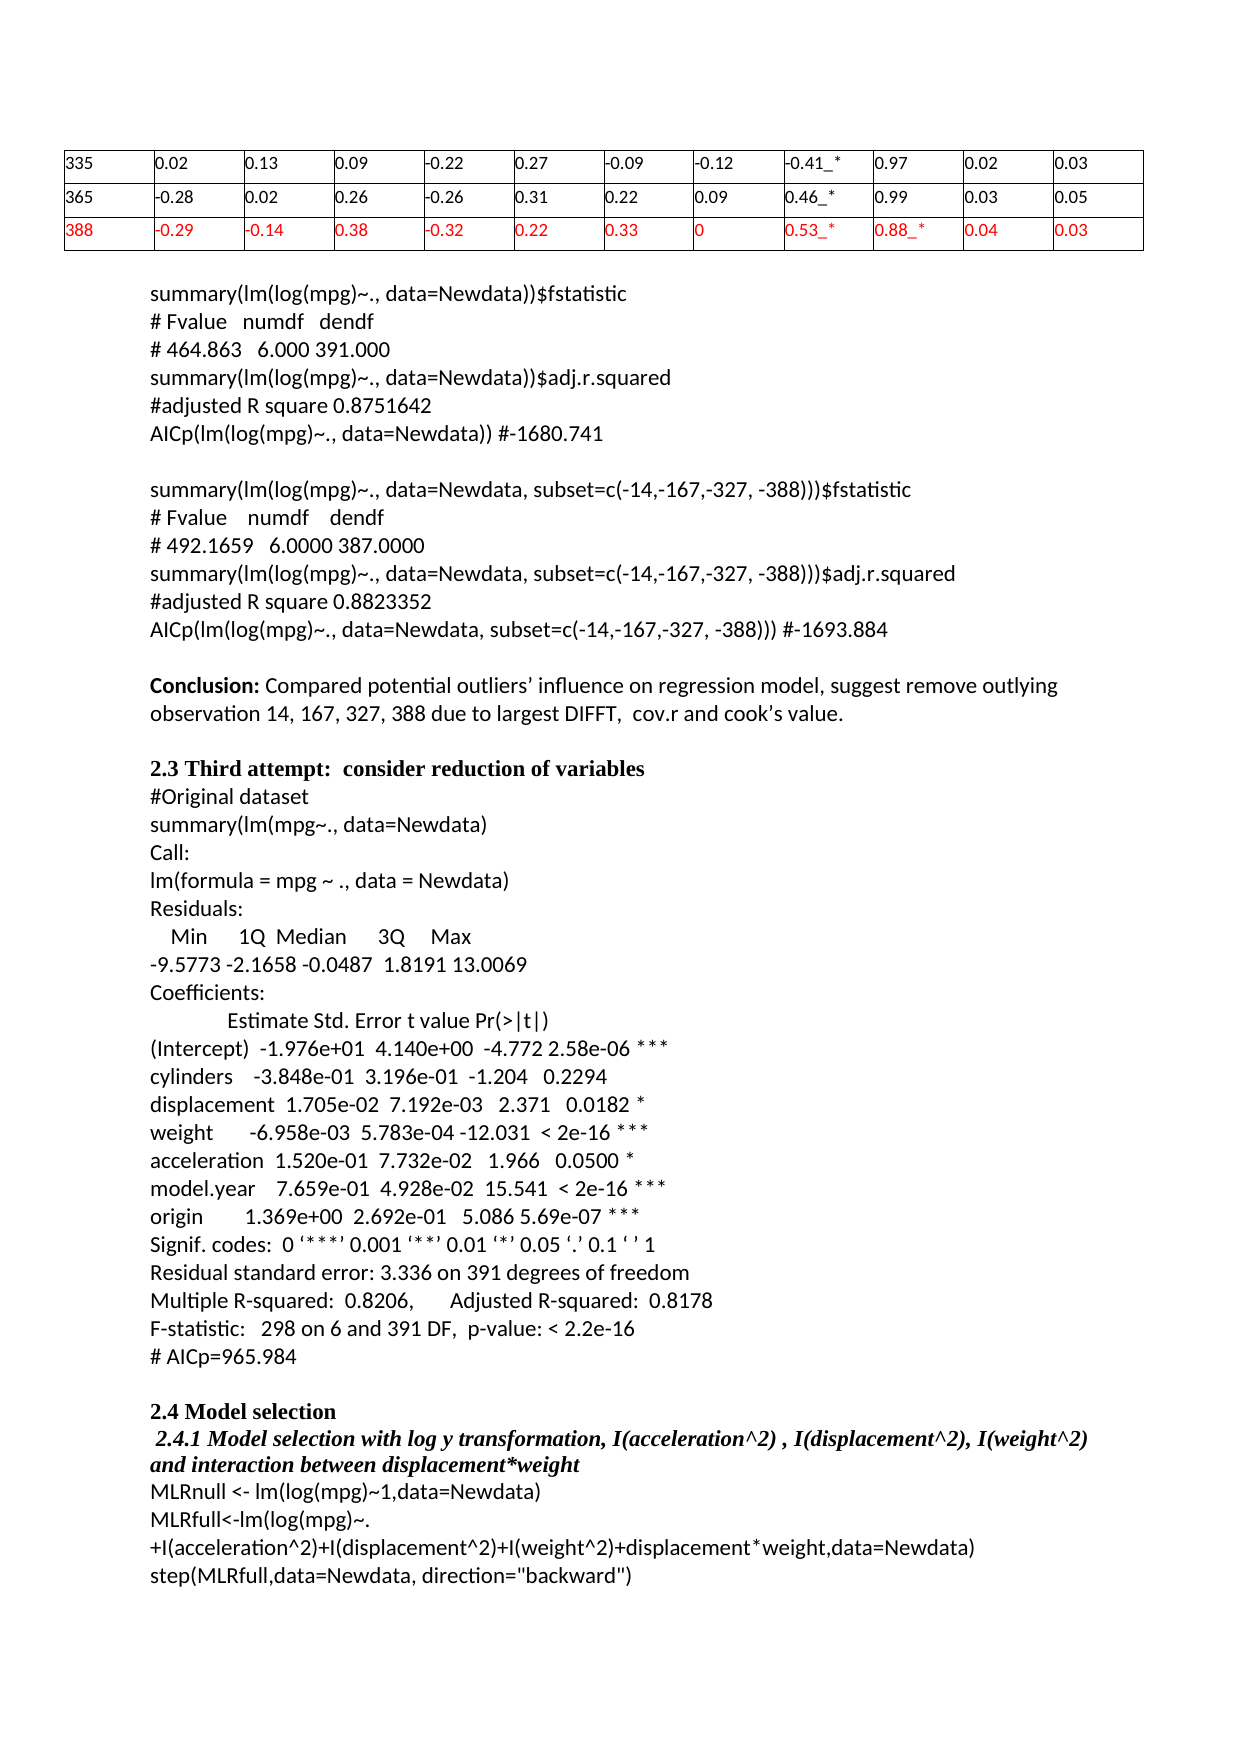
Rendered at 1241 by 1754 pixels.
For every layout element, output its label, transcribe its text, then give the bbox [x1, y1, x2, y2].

table_cell 0.38 [335, 218, 424, 250]
table_cell -0.12 [694, 151, 784, 183]
table_cell 0.46_* [785, 184, 873, 217]
table_cell 0.31 [515, 184, 604, 217]
table_cell 0.53_* [785, 218, 873, 250]
table_cell 0.02 [245, 184, 334, 217]
table_cell 0.22 [515, 218, 604, 250]
table_cell -0.41_* [785, 151, 873, 183]
table_cell -0.22 [425, 151, 514, 183]
text 2.4 Model selection [150, 1398, 1090, 1424]
table_cell -0.28 [155, 184, 244, 217]
table_cell 0.13 [245, 151, 334, 183]
table_cell 0.26 [335, 184, 424, 217]
table_cell 0.09 [694, 184, 784, 217]
table_cell 0.97 [874, 151, 963, 183]
table_cell 0.05 [1054, 184, 1143, 217]
table_cell -0.26 [425, 184, 514, 217]
text summary(lm(mpg~., data=Newdata) [150, 810, 1090, 838]
table_cell 0.03 [964, 184, 1053, 217]
text 2.4.1 Model selection with log y transformation, I(acceleration^2) , I(displacement^2), I(weight^2) and interaction between displacement*weight [150, 1424, 1090, 1477]
table_cell 0.03 [1054, 218, 1143, 250]
text Conclusion: Compared potential outliers’ influence on regression model, suggest remove outlying observation 14, 167, 327, 388 due to largest DIFFT, cov.r and cook’s value. [150, 671, 1090, 727]
text MLRnull <- lm(log(mpg)~1,data=Newdata) MLRfull<-lm(log(mpg)~.+I(acceleration^2)+I(displacement^2)+I(weight^2)+displacement*weight,data=Newdata) step(MLRfull,data=Newdata, direction="backward") [150, 1477, 1090, 1589]
text Call: lm(formula = mpg ~ ., data = Newdata) Residuals: Min 1Q Median 3Q Max -9.5773 -2.1658 -0.0487 1.8191 13.0069 Coefficients: Estimate Std. Error t value Pr(>|t|) (Intercept) -1.976e+01 4.140e+00 -4.772 2.58e-06 *** cylinders -3.848e-01 3.196e-01 -1.204 0.2294 displacement 1.705e-02 7.192e-03 2.371 0.0182 * weight -6.958e-03 5.783e-04 -12.031 < 2e-16 *** acceleration 1.520e-01 7.732e-02 1.966 0.0500 * model.year 7.659e-01 4.928e-02 15.541 < 2e-16 *** origin 1.369e+00 2.692e-01 5.086 5.69e-07 *** Signif. codes: 0 ‘***’ 0.001 ‘**’ 0.01 ‘*’ 0.05 ‘.’ 0.1 ‘ ’ 1 Residual standard error: 3.336 on 391 degrees of freedom Multiple R-squared: 0.8206, Adjusted R-squared: 0.8178 F-statistic: 298 on 6 and 391 DF, p-value: < 2.2e-16 [150, 838, 1090, 1342]
table_cell 0.33 [605, 218, 693, 250]
text #Original dataset [150, 782, 1090, 810]
table_cell 0.03 [1054, 151, 1143, 183]
table_cell 335 [65, 151, 154, 183]
table_cell 0.27 [515, 151, 604, 183]
text summary(lm(log(mpg)~., data=Newdata))$fstatistic # Fvalue numdf dendf # 464.863 6.000 391.000 summary(lm(log(mpg)~., data=Newdata))$adj.r.squared #adjusted R square 0.8751642 AICp(lm(log(mpg)~., data=Newdata)) #-1680.741 [150, 279, 1090, 447]
table_cell 365 [65, 184, 154, 217]
text summary(lm(log(mpg)~., data=Newdata, subset=c(-14,-167,-327, -388)))$fstatistic # Fvalue numdf dendf # 492.1659 6.0000 387.0000 summary(lm(log(mpg)~., data=Newdata, subset=c(-14,-167,-327, -388)))$adj.r.squared #adjusted R square 0.8823352 AICp(lm(log(mpg)~., data=Newdata, subset=c(-14,-167,-327, -388))) #-1693.884 [150, 447, 1090, 643]
table_cell 0.02 [155, 151, 244, 183]
table_cell -0.32 [425, 218, 514, 250]
table_cell 0 [694, 218, 784, 250]
table_cell 0.02 [964, 151, 1053, 183]
table_cell -0.14 [245, 218, 334, 250]
table_cell -0.09 [605, 151, 693, 183]
table_cell 0.09 [335, 151, 424, 183]
text # AICp=965.984 [150, 1342, 1090, 1370]
text 2.3 Third attempt: consider reduction of variables [150, 755, 1090, 782]
table_cell 0.88_* [874, 218, 963, 250]
table_cell 388 [65, 218, 154, 250]
table_cell 0.22 [605, 184, 693, 217]
table_cell 0.04 [964, 218, 1053, 250]
table_cell -0.29 [155, 218, 244, 250]
table_cell 0.99 [874, 184, 963, 217]
